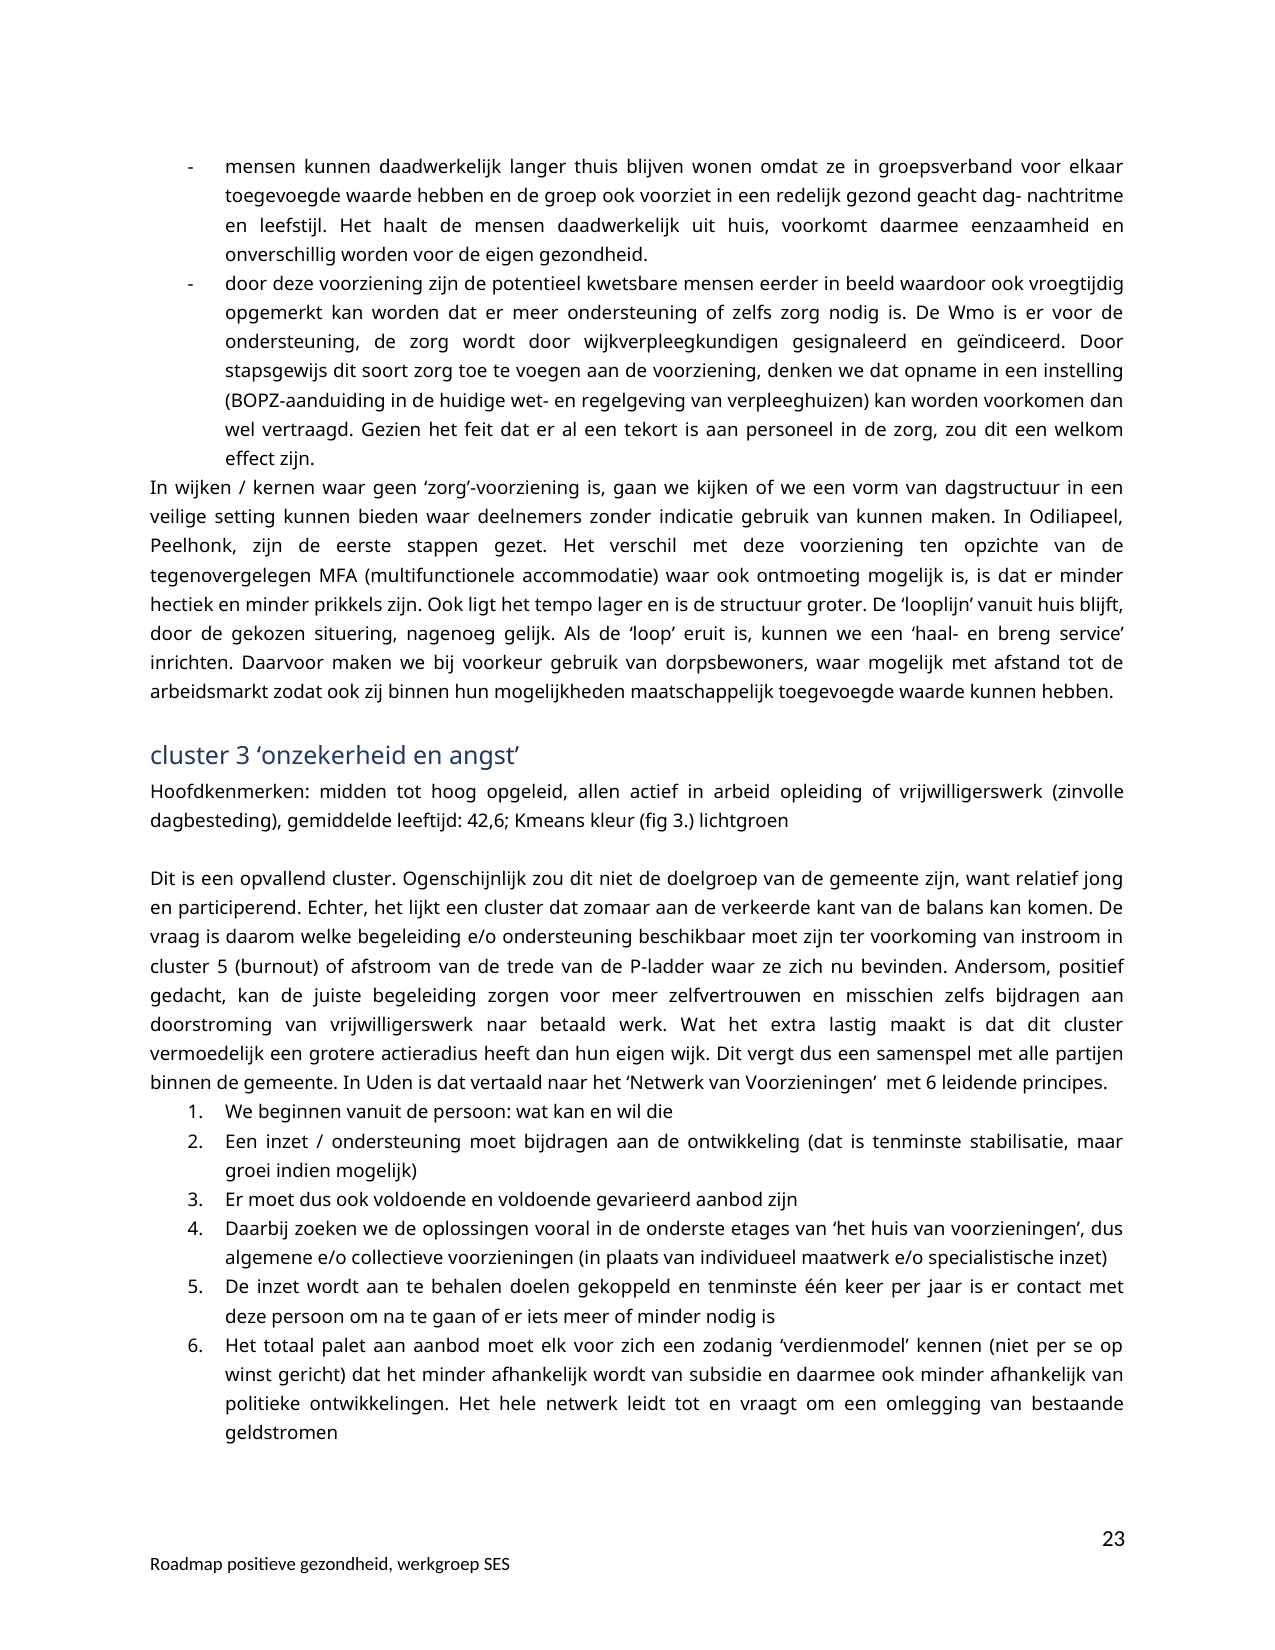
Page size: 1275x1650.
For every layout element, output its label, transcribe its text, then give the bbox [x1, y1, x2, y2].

subtitle cluster 3 ‘onzekerheid en angst’ [150, 737, 1125, 772]
list We beginnen vanuit de persoon: wat kan en wil die [187, 1095, 1125, 1124]
list Een inzet / ondersteuning moet bijdragen aan de ontwikkeling (dat is tenminste stabilisatie, maar groei indien mogelijk) [187, 1124, 1125, 1183]
text Hoofdkenmerken: midden tot hoog opgeleid, allen actief in arbeid opleiding of vrijwilligerswerk (zinvolle dagbesteding), gemiddelde leeftijd: 42,6; Kmeans kleur (fig 3.) lichtgroen [150, 774, 1125, 833]
list door deze voorziening zijn de potentieel kwetsbare mensen eerder in beeld waardoor ook vroegtijdig opgemerkt kan worden dat er meer ondersteuning of zelfs zorg nodig is. De Wmo is er voor de ondersteuning, de zorg wordt door wijkverpleegkundigen gesignaleerd en geïndiceerd. Door stapsgewijs dit soort zorg toe te voegen aan de voorziening, denken we dat opname in een instelling (BOPZ-aanduiding in de huidige wet- en regelgeving van verpleeghuizen) kan worden voorkomen dan wel vertraagd. Gezien het feit dat er al een tekort is aan personeel in de zorg, zou dit een welkom effect zijn. [187, 267, 1125, 471]
text In wijken / kernen waar geen ‘zorg’-voorziening is, gaan we kijken of we een vorm van dagstructuur in een veilige setting kunnen bieden waar deelnemers zonder indicatie gebruik van kunnen maken. In Odiliapeel, Peelhonk, zijn de eerste stappen gezet. Het verschil met deze voorziening ten opzichte van de tegenovergelegen MFA (multifunctionele accommodatie) waar ook ontmoeting mogelijk is, is dat er minder hectiek en minder prikkels zijn. Ook ligt het tempo lager en is de structuur groter. De ‘looplijn’ vanuit huis blijft, door de gekozen situering, nagenoeg gelijk. Als de ‘loop’ eruit is, kunnen we een ‘haal- en breng service’ inrichten. Daarvoor maken we bij voorkeur gebruik van dorpsbewoners, waar mogelijk met afstand tot de arbeidsmarkt zodat ook zij binnen hun mogelijkheden maatschappelijk toegevoegde waarde kunnen hebben. [150, 471, 1125, 704]
list mensen kunnen daadwerkelijk langer thuis blijven wonen omdat ze in groepsverband voor elkaar toegevoegde waarde hebben en de groep ook voorziet in een redelijk gezond geacht dag- nachtritme en leefstijl. Het haalt de mensen daadwerkelijk uit huis, voorkomt daarmee eenzaamheid en onverschillig worden voor de eigen gezondheid. [187, 150, 1125, 267]
list Er moet dus ook voldoende en voldoende gevarieerd aanbod zijn [187, 1183, 1125, 1212]
list Het totaal palet aan aanbod moet elk voor zich een zodanig ‘verdienmodel’ kennen (niet per se op winst gericht) dat het minder afhankelijk wordt van subsidie en daarmee ook minder afhankelijk van politieke ontwikkelingen. Het hele netwerk leidt tot en vraagt om een omlegging van bestaande geldstromen [187, 1328, 1125, 1445]
text Dit is een opvallend cluster. Ogenschijnlijk zou dit niet de doelgroep van de gemeente zijn, want relatief jong en participerend. Echter, het lijkt een cluster dat zomaar aan de verkeerde kant van de balans kan komen. De vraag is daarom welke begeleiding e/o ondersteuning beschikbaar moet zijn ter voorkoming van instroom in cluster 5 (burnout) of afstroom van de trede van de P-ladder waar ze zich nu bevinden. Andersom, positief gedacht, kan de juiste begeleiding zorgen voor meer zelfvertrouwen en misschien zelfs bijdragen aan doorstroming van vrijwilligerswerk naar betaald werk. Wat het extra lastig maakt is dat dit cluster vermoedelijk een grotere actieradius heeft dan hun eigen wijk. Dit vergt dus een samenspel met alle partijen binnen de gemeente. In Uden is dat vertaald naar het ‘Netwerk van Voorzieningen’ met 6 leidende principes. [150, 862, 1125, 1095]
list De inzet wordt aan te behalen doelen gekoppeld en tenminste één keer per jaar is er contact met deze persoon om na te gaan of er iets meer of minder nodig is [187, 1270, 1125, 1328]
list Daarbij zoeken we de oplossingen vooral in de onderste etages van ‘het huis van voorzieningen’, dus algemene e/o collectieve voorzieningen (in plaats van individueel maatwerk e/o specialistische inzet) [187, 1212, 1125, 1270]
